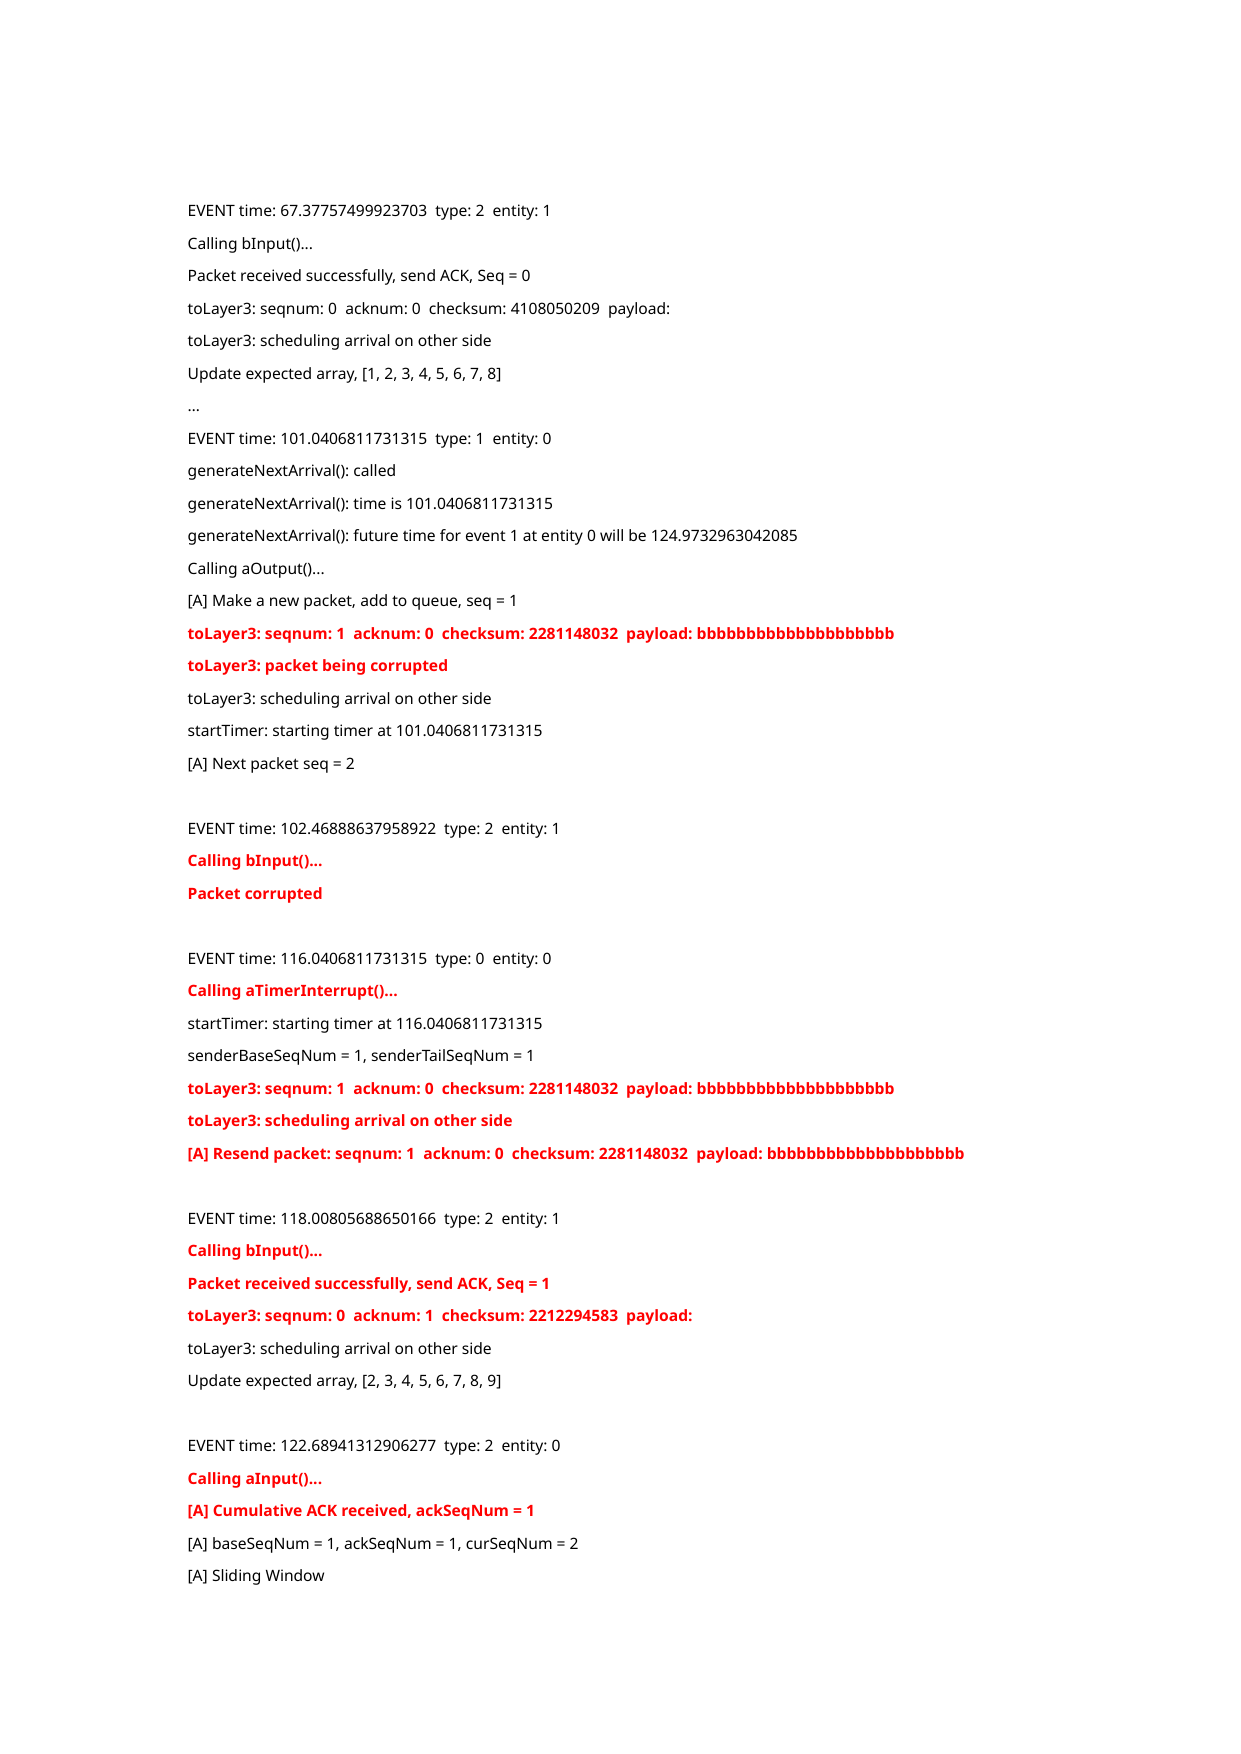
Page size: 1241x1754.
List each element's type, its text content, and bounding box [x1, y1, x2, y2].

text generateNextArrival(): future time for event 1 at entity 0 will be 124.9732963042085 [187, 519, 1053, 552]
text [A] Sliding Window [187, 1559, 1053, 1592]
text toLayer3: scheduling arrival on other side [187, 1104, 1053, 1137]
text generateNextArrival(): called [187, 454, 1053, 487]
text startTimer: starting timer at 116.0406811731315 [187, 1007, 1053, 1039]
text Calling bInput()... [187, 1234, 1053, 1267]
text toLayer3: scheduling arrival on other side [187, 682, 1053, 714]
text toLayer3: seqnum: 0 acknum: 0 checksum: 4108050209 payload: [187, 292, 1053, 324]
text [A] Cumulative ACK received, ackSeqNum = 1 [187, 1494, 1053, 1527]
text [A] Make a new packet, add to queue, seq = 1 [187, 584, 1053, 617]
text toLayer3: seqnum: 0 acknum: 1 checksum: 2212294583 payload: [187, 1299, 1053, 1332]
text Calling aOutput()... [187, 552, 1053, 584]
text Update expected array, [2, 3, 4, 5, 6, 7, 8, 9] [187, 1364, 1053, 1397]
text [A] Resend packet: seqnum: 1 acknum: 0 checksum: 2281148032 payload: bbbbbbbbbbbbbbbbbbbb [187, 1137, 1053, 1169]
text EVENT time: 122.68941312906277 type: 2 entity: 0 [187, 1429, 1053, 1462]
text EVENT time: 118.00805688650166 type: 2 entity: 1 [187, 1202, 1053, 1234]
text generateNextArrival(): time is 101.0406811731315 [187, 487, 1053, 519]
text Calling aTimerInterrupt()... [187, 974, 1053, 1007]
text Calling bInput()... [187, 227, 1053, 259]
text Packet received successfully, send ACK, Seq = 1 [187, 1267, 1053, 1299]
text startTimer: starting timer at 101.0406811731315 [187, 714, 1053, 747]
text [A] Next packet seq = 2 [187, 747, 1053, 779]
text toLayer3: packet being corrupted [187, 649, 1053, 682]
text Calling aInput()... [187, 1462, 1053, 1494]
text Calling bInput()... [187, 844, 1053, 877]
text Packet corrupted [187, 877, 1053, 909]
text senderBaseSeqNum = 1, senderTailSeqNum = 1 [187, 1039, 1053, 1072]
text EVENT time: 116.0406811731315 type: 0 entity: 0 [187, 942, 1053, 974]
text Update expected array, [1, 2, 3, 4, 5, 6, 7, 8] [187, 357, 1053, 389]
text toLayer3: scheduling arrival on other side [187, 1332, 1053, 1364]
text [A] baseSeqNum = 1, ackSeqNum = 1, curSeqNum = 2 [187, 1527, 1053, 1559]
text toLayer3: seqnum: 1 acknum: 0 checksum: 2281148032 payload: bbbbbbbbbbbbbbbbbbbb [187, 1072, 1053, 1104]
text toLayer3: scheduling arrival on other side [187, 324, 1053, 357]
text EVENT time: 67.37757499923703 type: 2 entity: 1 [187, 194, 1053, 227]
text toLayer3: seqnum: 1 acknum: 0 checksum: 2281148032 payload: bbbbbbbbbbbbbbbbbbbb [187, 617, 1053, 649]
text … [187, 389, 1053, 422]
text EVENT time: 101.0406811731315 type: 1 entity: 0 [187, 422, 1053, 454]
text Packet received successfully, send ACK, Seq = 0 [187, 259, 1053, 292]
text EVENT time: 102.46888637958922 type: 2 entity: 1 [187, 812, 1053, 844]
